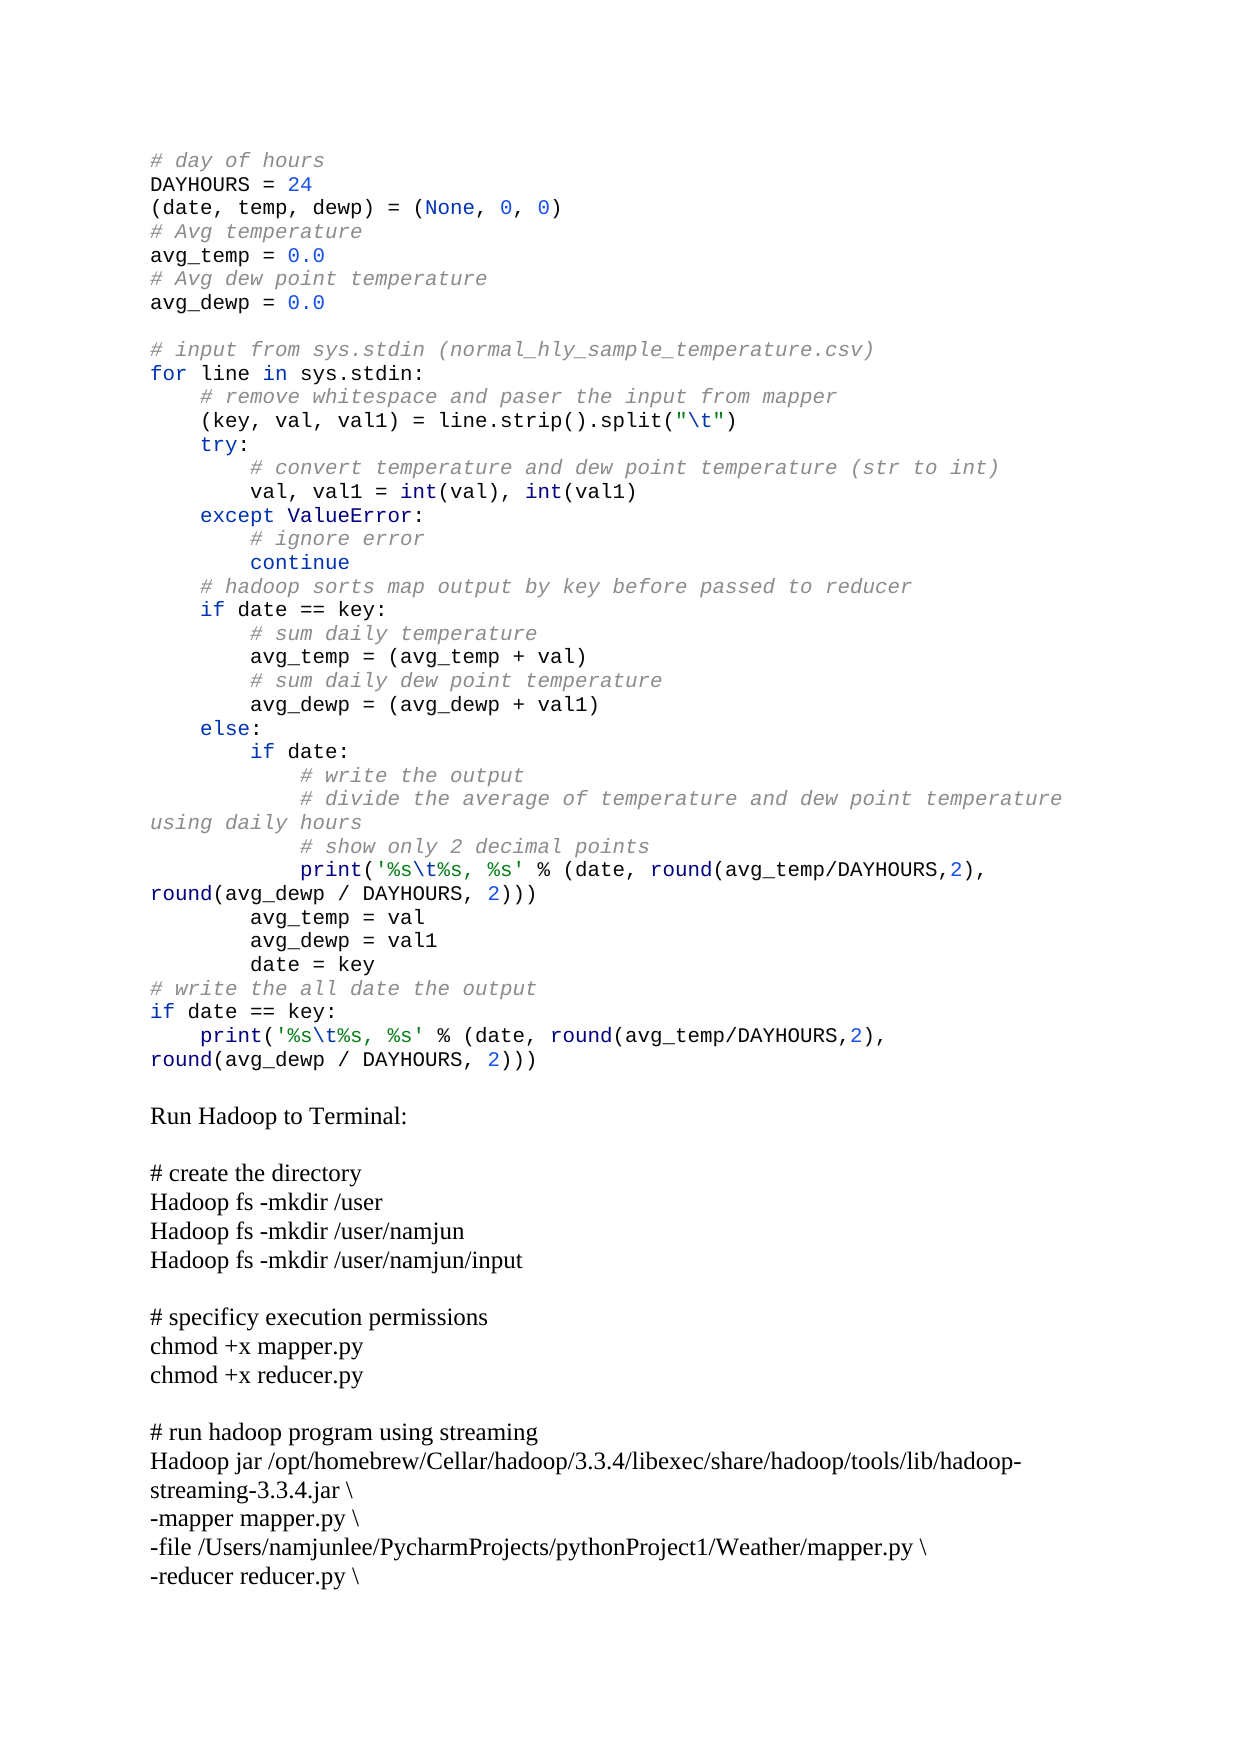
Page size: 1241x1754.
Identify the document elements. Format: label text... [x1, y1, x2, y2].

text Hadoop fs -mkdir /user [150, 1187, 1090, 1216]
text chmod +x reducer.py [150, 1360, 1090, 1388]
text Hadoop fs -mkdir /user/namjun [150, 1216, 1090, 1245]
text -mapper mapper.py \ [150, 1503, 1090, 1532]
text Hadoop fs -mkdir /user/namjun/input [150, 1245, 1090, 1273]
text Hadoop jar /opt/homebrew/Cellar/hadoop/3.3.4/libexec/share/hadoop/tools/lib/hadoop-streaming-3.3.4.jar \ [150, 1446, 1090, 1503]
text -reducer reducer.py \ [150, 1561, 1090, 1590]
text Run Hadoop to Terminal: [150, 1101, 1090, 1130]
text chmod +x mapper.py [150, 1331, 1090, 1360]
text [150, 150, 1090, 1072]
text # create the directory [150, 1158, 1090, 1187]
text -file /Users/namjunlee/PycharmProjects/pythonProject1/Weather/mapper.py \ [150, 1532, 1090, 1561]
text # specificy execution permissions [150, 1302, 1090, 1331]
text # run hadoop program using streaming [150, 1417, 1090, 1446]
